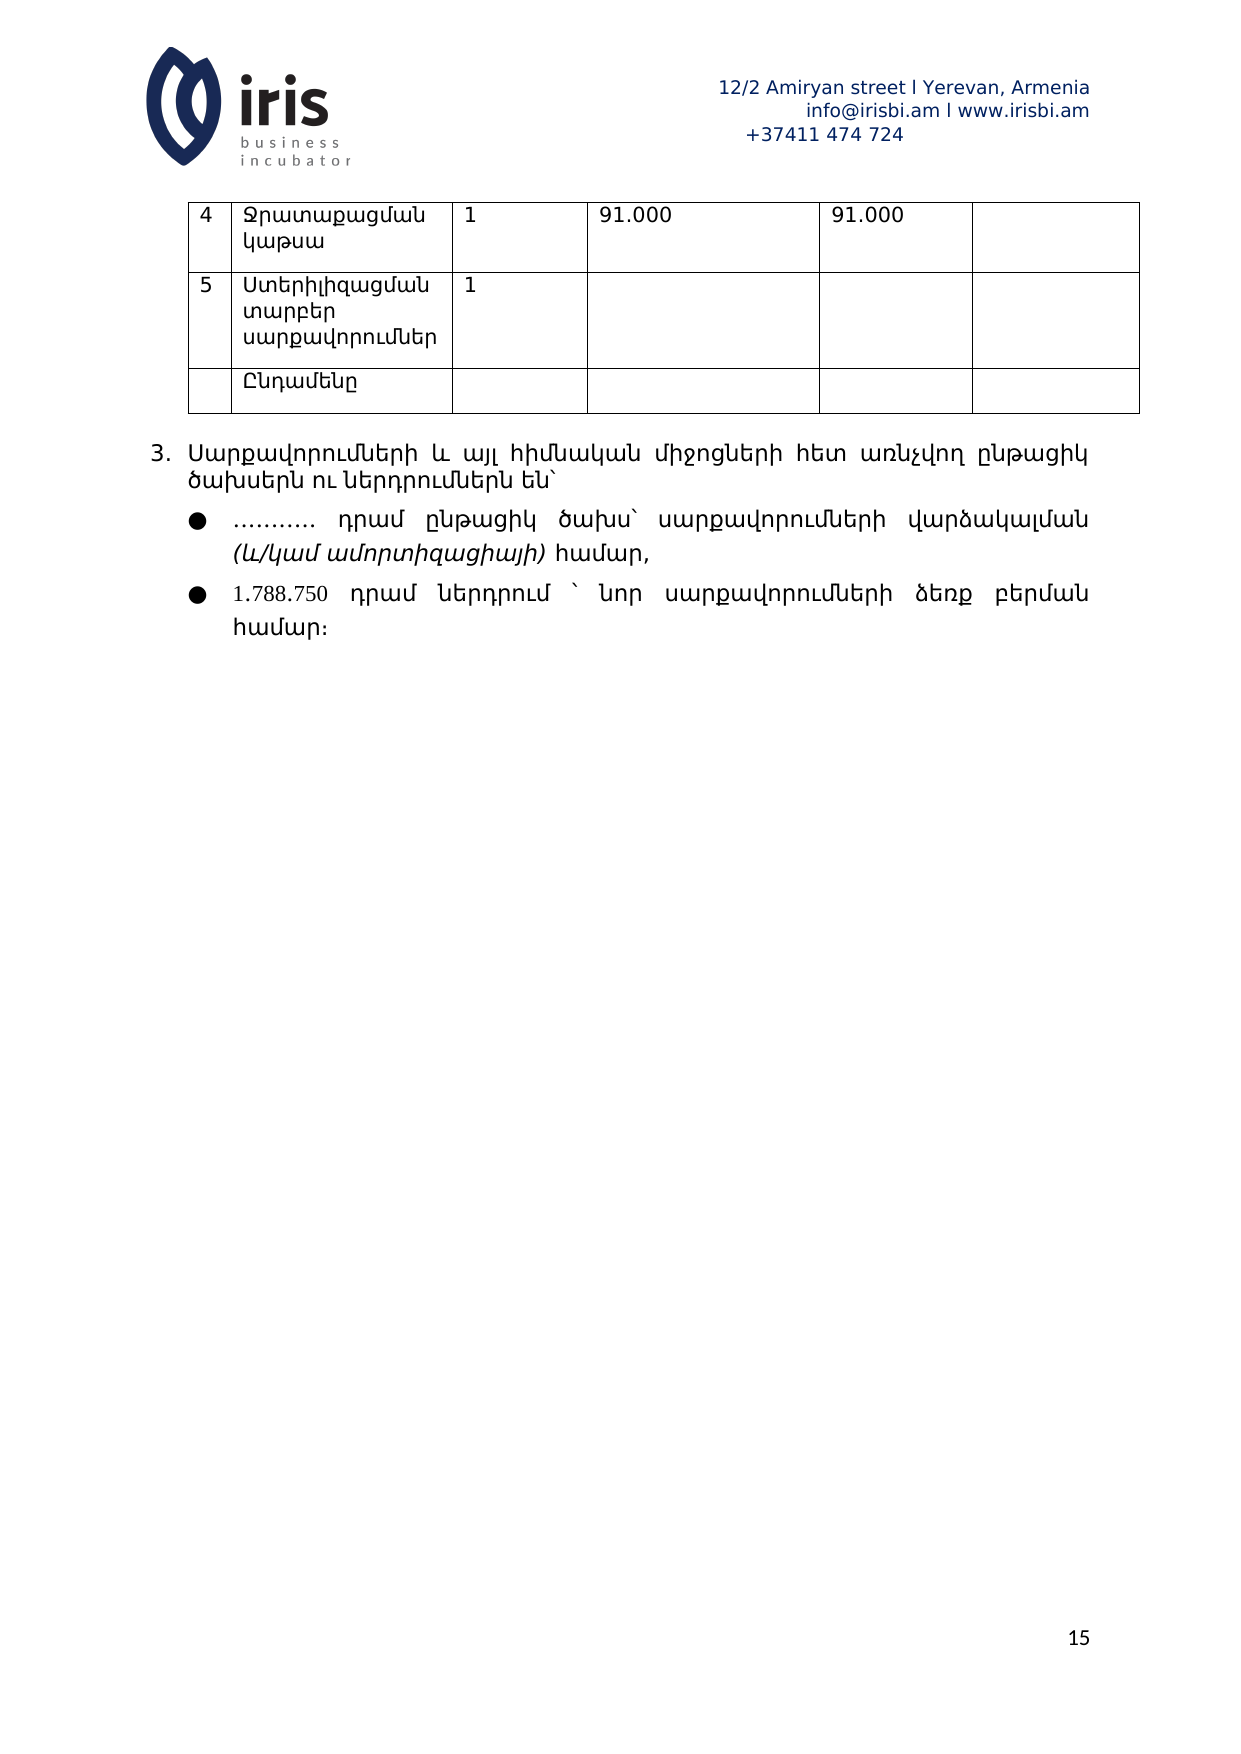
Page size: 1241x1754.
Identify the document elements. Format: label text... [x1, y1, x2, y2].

list Սարքավորումների և այլ հիմնական միջոցների հետ առնչվող ընթացիկ ծախսերն ու ներդրումներն են՝ [150, 440, 1090, 493]
table_cell [453, 369, 587, 412]
table_cell Ընդամենը [232, 369, 452, 412]
table_cell [973, 203, 1139, 272]
picture [143, 47, 351, 166]
table_cell 1 [453, 273, 587, 368]
table_cell [820, 273, 972, 368]
list 1․788․750 դրամ ներդրում ՝ նոր սարքավորումների ձեռք բերման համար։ [187, 567, 1090, 641]
table_cell 5 [189, 273, 231, 368]
table_cell [973, 273, 1139, 368]
table_cell [588, 369, 819, 412]
table_cell [820, 369, 972, 412]
table_cell Ստերիլիզացման տարբեր սարքավորումներ [232, 273, 452, 368]
table_cell 91․000 [820, 203, 972, 272]
table_cell [189, 369, 231, 412]
table_cell 1 [453, 203, 587, 272]
list ․․․․․․․․․․․ դրամ ընթացիկ ծախս՝ սարքավորումների վարձակալման (և/կամ ամորտիզացիայի) համար, [187, 493, 1090, 567]
table_cell [973, 369, 1139, 412]
table_cell Ջրատաքացման կաթսա [232, 203, 452, 272]
table_cell [588, 273, 819, 368]
table_cell 4 [189, 203, 231, 272]
table_cell 91․000 [588, 203, 819, 272]
